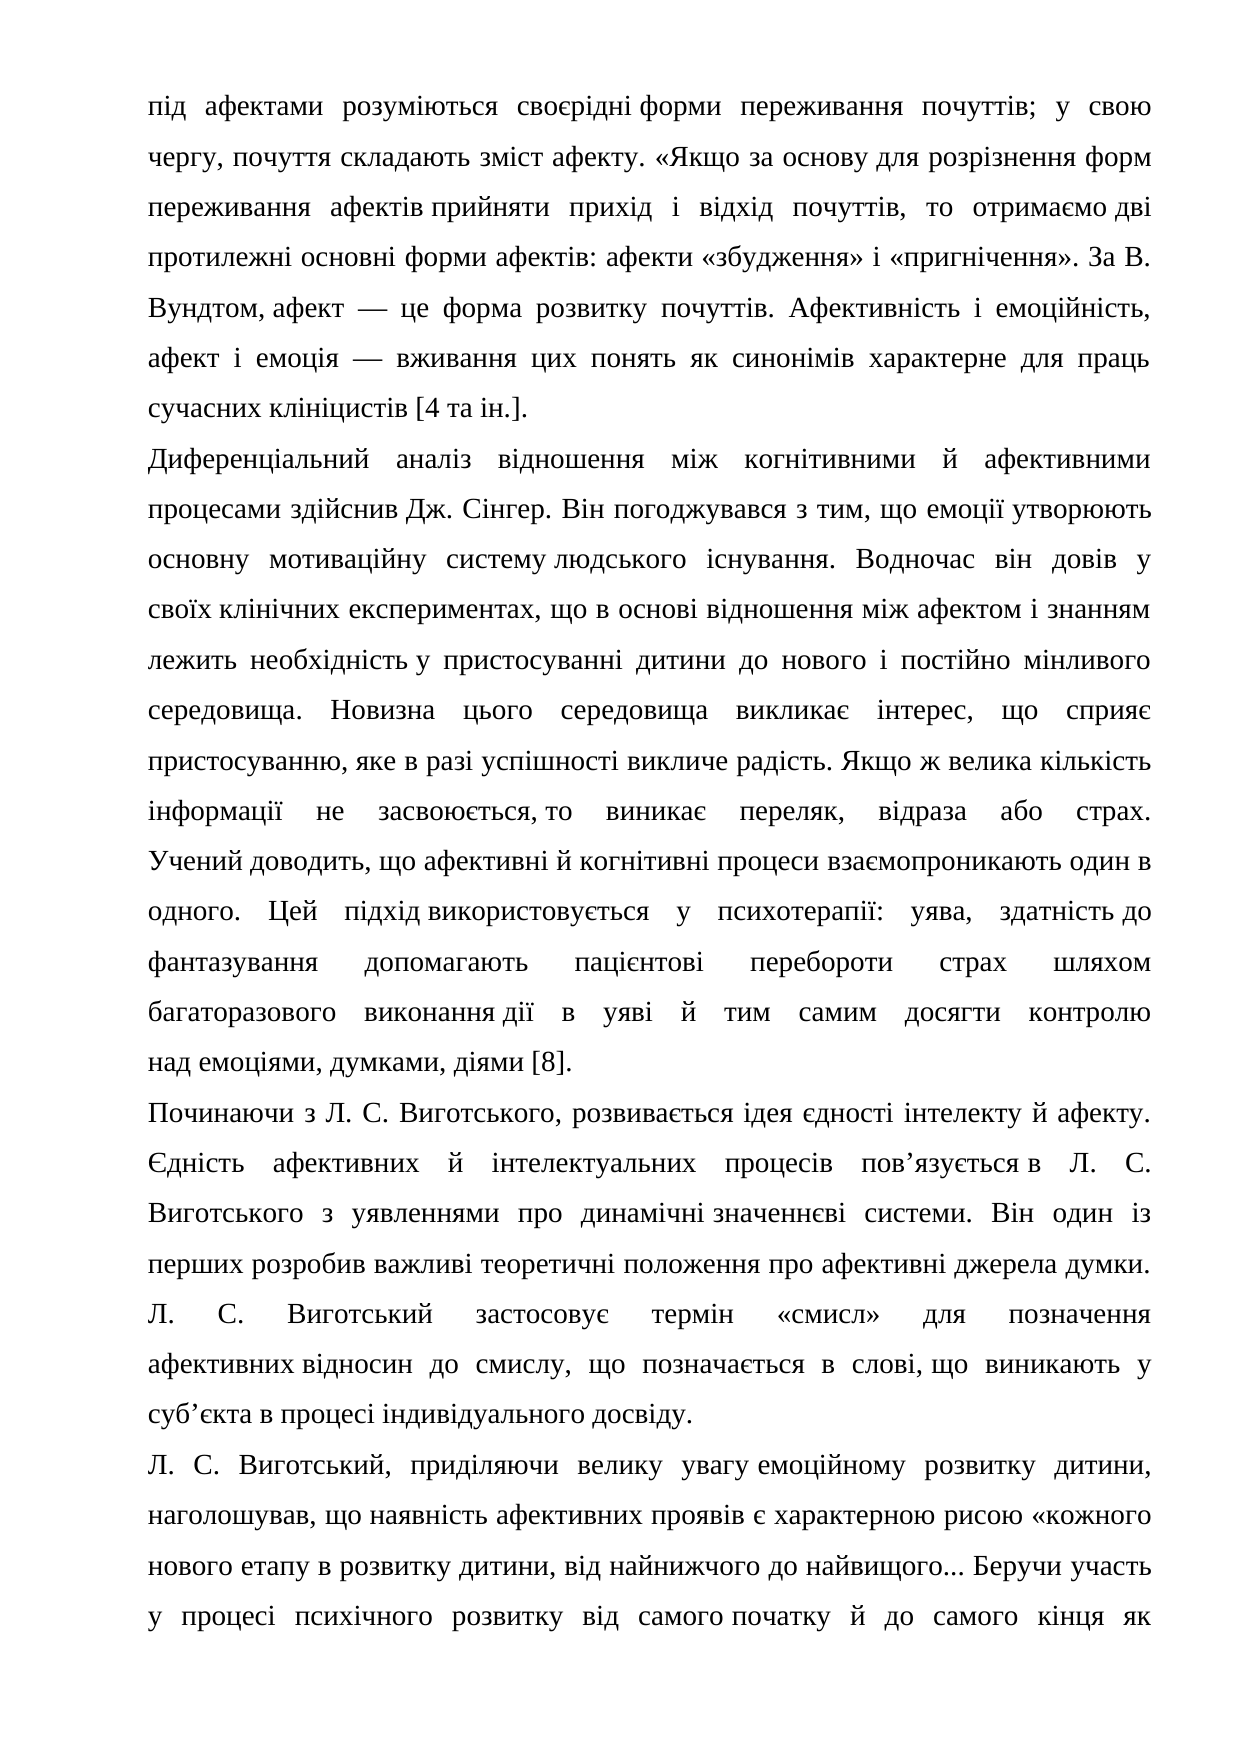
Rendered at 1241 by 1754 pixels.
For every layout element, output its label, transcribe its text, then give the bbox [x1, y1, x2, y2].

text Диференціальний аналіз відношення між когнітивними й афективними процесами здійснив Дж. Сінгер. Він погоджувався з тим, що емоції утворюють основну мотиваційну систему людського існування. Водночас він довів у своїх клінічних експериментах, що в основі відношення між афектом і знанням лежить необхідність у пристосуванні дитини до нового і постійно мінливого середовища. Новизна цього середовища викликає інтерес, що сприяє пристосуванню, яке в разі успішності викличе радість. Якщо ж велика кількість інформації не засвоюється, то виникає переляк, відраза або страх. Учений доводить, що афективні й когнітивні процеси взаємопроникають один в одного. Цей підхід використовується у психотерапії: уява, здатність до фантазування допомагають пацієнтові перебороти страх шляхом багаторазового виконання дії в уяві й тим самим досягти контролю над емоціями, думками, діями [8]. [148, 441, 1152, 1078]
text Починаючи з Л. С. Виготського, розвивається ідея єдності інтелекту й афекту. Єдність афективних й інтелектуальних процесів пов’язується в Л. С. Виготського з уявленнями про динамічні значеннєві системи. Він один із перших розробив важливі теоретичні положення про афективні джерела думки. Л. С. Виготський застосовує термін «смисл» для позначення афективних відносин до смислу, що позначається в слові, що виникають у суб’єкта в процесі індивідуального досвіду. [148, 1095, 1152, 1430]
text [148, 88, 1152, 424]
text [148, 1447, 1152, 1631]
